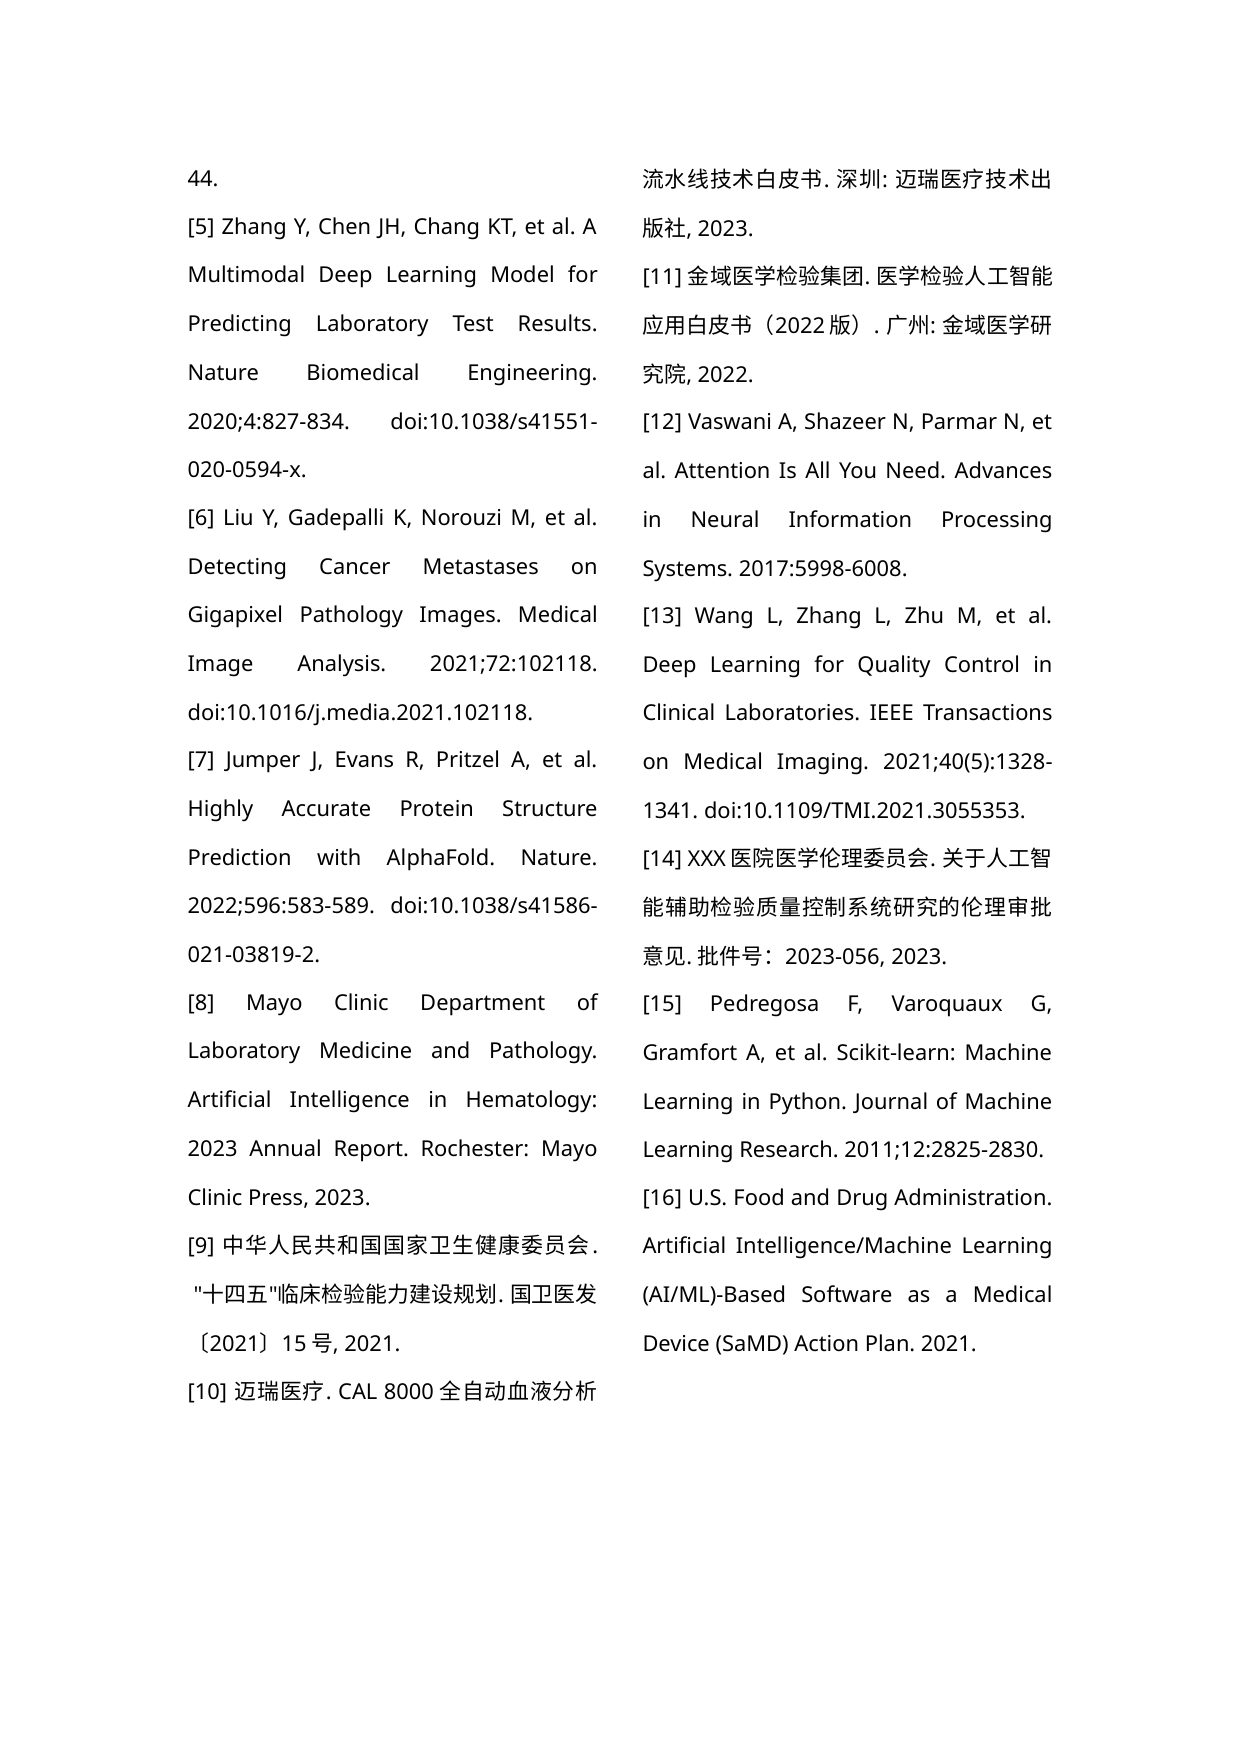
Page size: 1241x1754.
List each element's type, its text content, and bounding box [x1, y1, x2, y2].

list [7] Jumper J, Evans R, Pritzel A, et al. Highly Accurate Protein Structure Prediction with AlphaFold. Nature. 2022;596:583-589. doi:10.1038/s41586-021-03819-2. [187, 743, 598, 970]
list [10] 迈瑞医疗. CAL 8000全自动血液分析流水线技术白皮书. 深圳: 迈瑞医疗技术出版社, 2023. [187, 1373, 598, 1406]
list [11] 金域医学检验集团. 医学检验人工智能应用白皮书（2022版）. 广州: 金域医学研究院, 2022. [642, 259, 1053, 389]
list [5] Zhang Y, Chen JH, Chang KT, et al. A Multimodal Deep Learning Model for Predicting Laboratory Test Results. Nature Biomedical Engineering. 2020;4:827-834. doi:10.1038/s41551-020-0594-x. [187, 209, 598, 486]
list [14] XXX医院医学伦理委员会. 关于人工智能辅助检验质量控制系统研究的伦理审批意见. 批件号：2023-056, 2023. [642, 841, 1053, 971]
list [6] Liu Y, Gadepalli K, Norouzi M, et al. Detecting Cancer Metastases on Gigapixel Pathology Images. Medical Image Analysis. 2021;72:102118. doi:10.1016/j.media.2021.102118. [187, 501, 598, 728]
list [13] Wang L, Zhang L, Zhu M, et al. Deep Learning for Quality Control in Clinical Laboratories. IEEE Transactions on Medical Imaging. 2021;40(5):1328-1341. doi:10.1109/TMI.2021.3055353. [642, 598, 1053, 826]
list [16] U.S. Food and Drug Administration. Artificial Intelligence/Machine Learning (AI/ML)-Based Software as a Medical Device (SaMD) Action Plan. 2021. [642, 1180, 1053, 1359]
list [9] 中华人民共和国国家卫生健康委员会. "十四五"临床检验能力建设规划. 国卫医发〔2021〕15号, 2021. [187, 1228, 598, 1358]
list [12] Vaswani A, Shazeer N, Parmar N, et al. Attention Is All You Need. Advances in Neural Information Processing Systems. 2017:5998-6008. [642, 405, 1053, 584]
list [8] Mayo Clinic Department of Laboratory Medicine and Pathology. Artificial Intelligence in Hematology: 2023 Annual Report. Rochester: Mayo Clinic Press, 2023. [187, 985, 598, 1213]
list [10] 迈瑞医疗. CAL 8000全自动血液分析流水线技术白皮书. 深圳: 迈瑞医疗技术出版社, 2023. [642, 162, 1053, 243]
list [15] Pedregosa F, Varoquaux G, Gramfort A, et al. Scikit-learn: Machine Learning in Python. Journal of Machine Learning Research. 2011;12:2825-2830. [642, 987, 1053, 1166]
